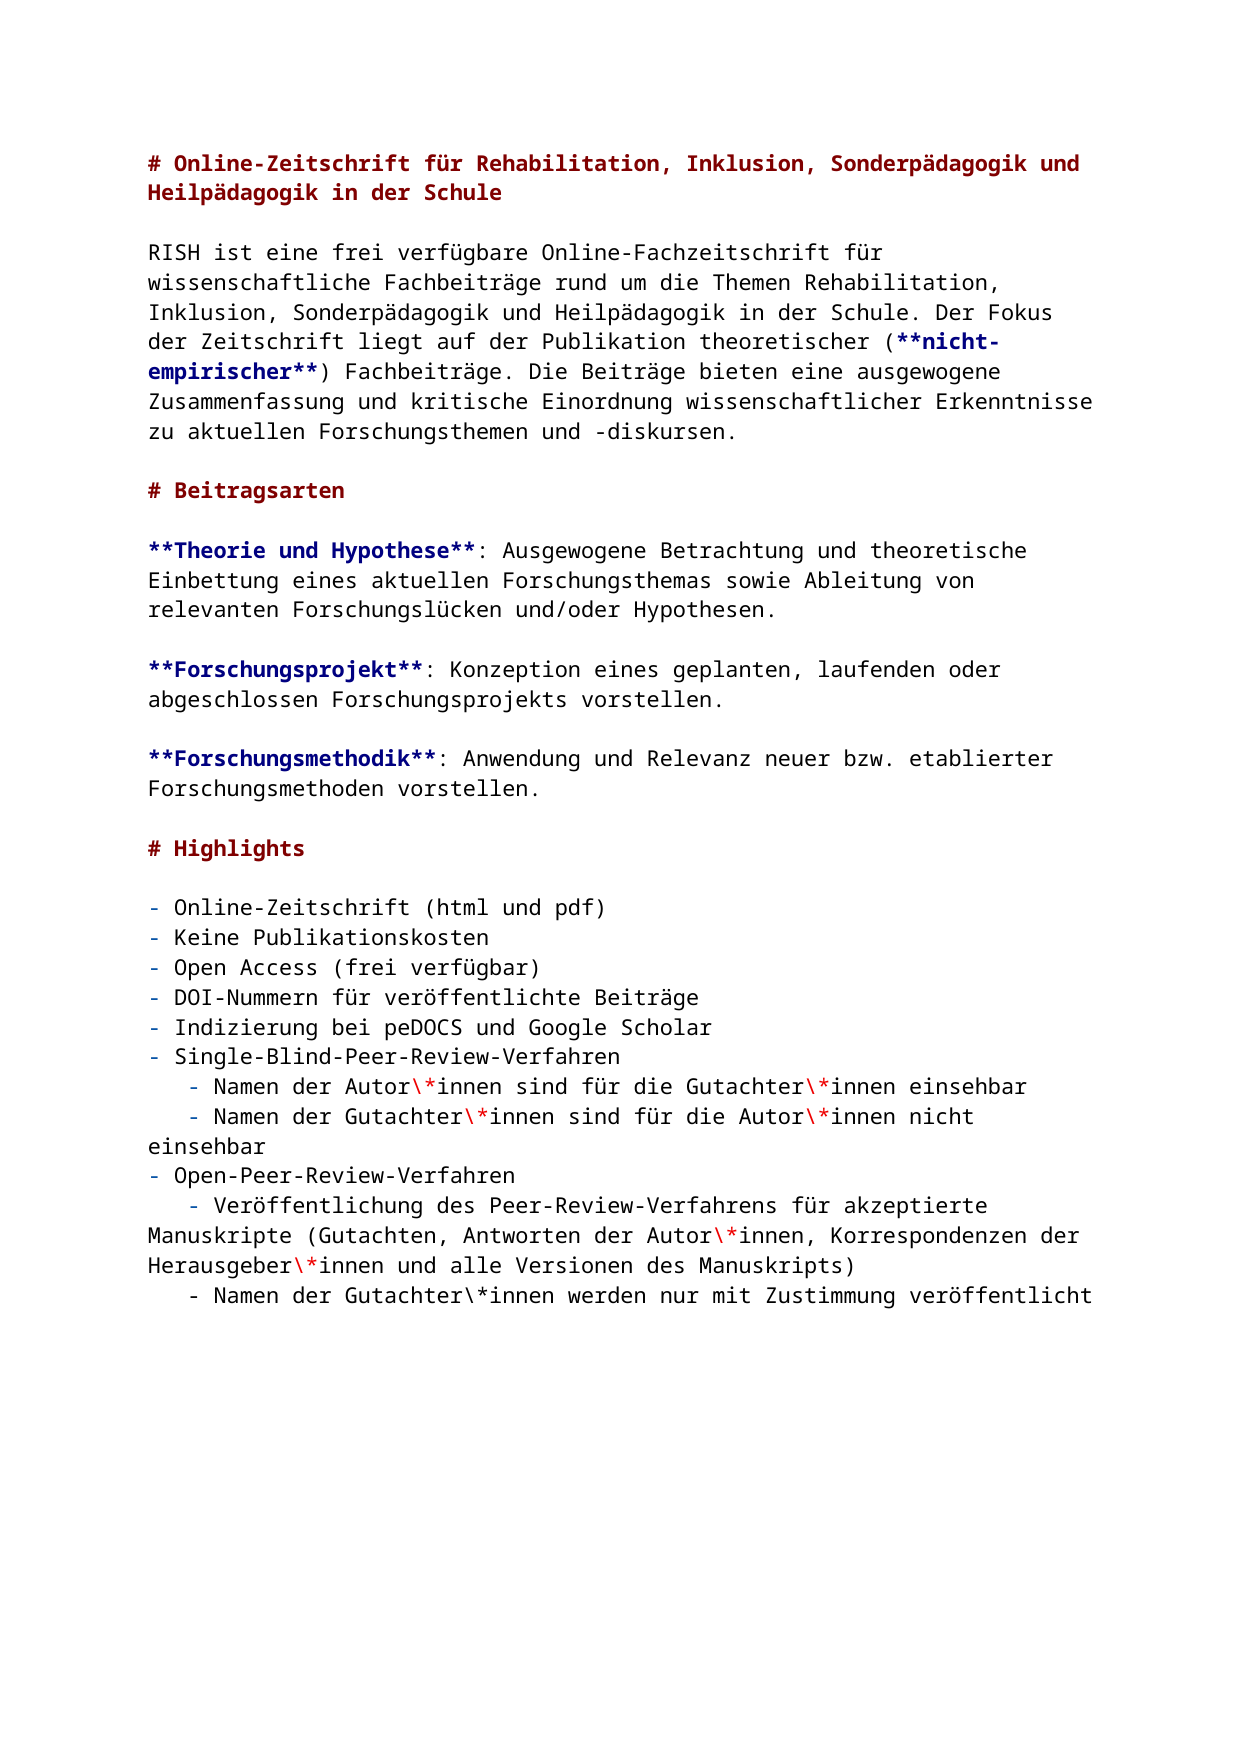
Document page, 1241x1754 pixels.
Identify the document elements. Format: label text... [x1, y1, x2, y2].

text - Open-Peer-Review-Verfahren [148, 1161, 1093, 1190]
text - Namen der Gutachter\*innen werden nur mit Zustimmung veröffentlicht [148, 1280, 1093, 1309]
text - Indizierung bei peDOCS und Google Scholar [148, 1012, 1093, 1041]
text - Namen der Autor\*innen sind für die Gutachter\*innen einsehbar [148, 1071, 1093, 1101]
text **Theorie und Hypothese**: Ausgewogene Betrachtung und theoretische Einbettung eines aktuellen Forschungsthemas sowie Ableitung von relevanten Forschungslücken und/oder Hypothesen. [148, 535, 1093, 624]
text RISH ist eine frei verfügbare Online-Fachzeitschrift für wissenschaftliche Fachbeiträge rund um die Themen Rehabilitation, Inklusion, Sonderpädagogik und Heilpädagogik in der Schule. Der Fokus der Zeitschrift liegt auf der Publikation theoretischer (**nicht-empirischer**) Fachbeiträge. Die Beiträge bieten eine ausgewogene Zusammenfassung und kritische Einordnung wissenschaftlicher Erkenntnisse zu aktuellen Forschungsthemen und -diskursen. [148, 237, 1093, 446]
text - Namen der Gutachter\*innen sind für die Autor\*innen nicht einsehbar [148, 1101, 1093, 1161]
text - Veröffentlichung des Peer-Review-Verfahrens für akzeptierte Manuskripte (Gutachten, Antworten der Autor\*innen, Korrespondenzen der Herausgeber\*innen und alle Versionen des Manuskripts) [148, 1190, 1093, 1280]
text - Online-Zeitschrift (html und pdf) [148, 892, 1093, 922]
text - Keine Publikationskosten [148, 922, 1093, 952]
text # Highlights [148, 833, 1093, 863]
text - DOI-Nummern für veröffentlichte Beiträge [148, 982, 1093, 1012]
text # Beitragsarten [148, 475, 1093, 505]
text # Online-Zeitschrift für Rehabilitation, Inklusion, Sonderpädagogik und Heilpädagogik in der Schule [148, 148, 1093, 207]
text - Open Access (frei verfügbar) [148, 952, 1093, 982]
text **Forschungsmethodik**: Anwendung und Relevanz neuer bzw. etablierter Forschungsmethoden vorstellen. [148, 743, 1093, 803]
text - Single-Blind-Peer-Review-Verfahren [148, 1041, 1093, 1071]
text **Forschungsprojekt**: Konzeption eines geplanten, laufenden oder abgeschlossen Forschungsprojekts vorstellen. [148, 654, 1093, 714]
